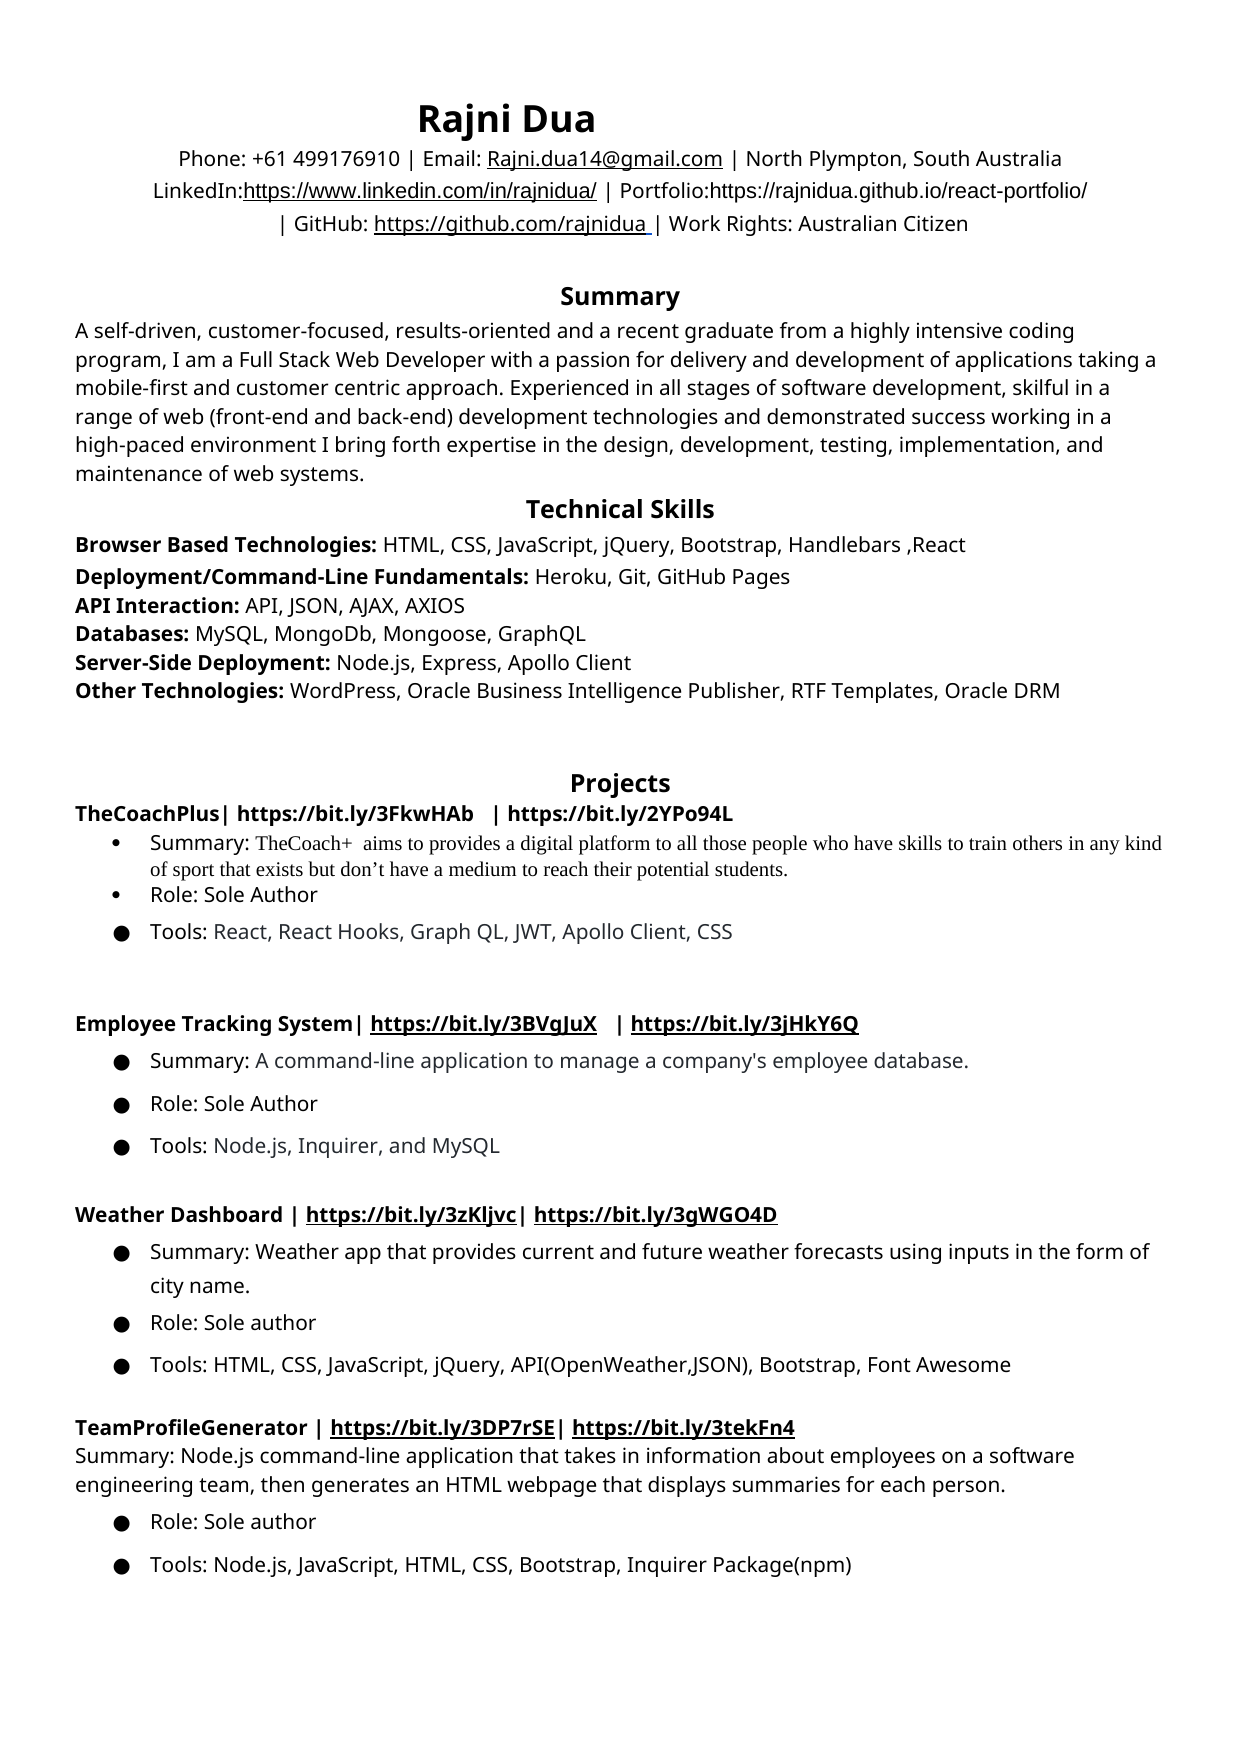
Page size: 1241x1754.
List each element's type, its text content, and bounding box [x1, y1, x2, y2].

list Summary: TheCoach+ aims to provides a digital platform to all those people who have skills to train others in any kind of sport that exists but don’t have a medium to reach their potential students. [112, 828, 1165, 881]
subtitle Projects [75, 766, 1165, 799]
text Employee Tracking System| https://bit.ly/3BVgJuX | https://bit.ly/3jHkY6Q [75, 1009, 1165, 1038]
list Role: Sole Author [112, 1080, 1165, 1123]
list Summary: A command-line application to manage a company's employee database. [112, 1038, 1165, 1080]
text TeamProfileGenerator | https://bit.ly/3DP7rSE| https://bit.ly/3tekFn4 [75, 1413, 1165, 1442]
text LinkedIn:https://www.linkedin.com/in/rajnidua/ | Portfolio:https://rajnidua.github.io/react-portfolio/ [75, 176, 1165, 205]
text | GitHub: https://github.com/rajnidua | Work Rights: Australian Citizen [75, 209, 1165, 237]
text Weather Dashboard | https://bit.ly/3zKljvc| https://bit.ly/3gWGO4D [75, 1200, 1165, 1228]
list Summary: Weather app that provides current and future weather forecasts using inputs in the form of city name. [112, 1228, 1165, 1299]
list Tools: HTML, CSS, JavaScript, jQuery, API(OpenWeather,JSON), Bootstrap, Font Awesome [112, 1342, 1165, 1385]
text A self-driven, customer-focused, results-oriented and a recent graduate from a highly intensive coding program, I am a Full Stack Web Developer with a passion for delivery and development of applications taking a mobile-first and customer centric approach. Experienced in all stages of software development, skilful in a range of web (front-end and back-end) development technologies and demonstrated success working in a high-paced environment I bring forth expertise in the design, development, testing, implementation, and maintenance of web systems. [75, 317, 1165, 487]
text Rajni Dua [75, 93, 1165, 144]
list Role: Sole author [112, 1299, 1165, 1342]
text Server-Side Deployment: Node.js, Express, Apollo Client [75, 648, 1165, 676]
text API Interaction: API, JSON, AJAX, AXIOS [75, 591, 1165, 619]
list Tools: Node.js, JavaScript, HTML, CSS, Bootstrap, Inquirer Package(npm) [112, 1541, 1165, 1584]
text Databases: MySQL, MongoDb, Mongoose, GraphQL [75, 619, 1165, 648]
list Tools: Node.js, Inquirer, and MySQL [112, 1123, 1165, 1166]
text Deployment/Command-Line Fundamentals: Heroku, Git, GitHub Pages [75, 562, 1165, 591]
list Tools: React, React Hooks, Graph QL, JWT, Apollo Client, CSS [112, 909, 1165, 952]
list Role: Sole Author [112, 881, 1165, 909]
text TheCoachPlus| https://bit.ly/3FkwHAb | https://bit.ly/2YPo94L [75, 799, 1165, 828]
text Technical Skills [75, 491, 1165, 526]
text Other Technologies: WordPress, Oracle Business Intelligence Publisher, RTF Templates, Oracle DRM [75, 676, 1165, 704]
text Browser Based Technologies: HTML, CSS, JavaScript, jQuery, Bootstrap, Handlebars ,React [75, 530, 1165, 558]
text Summary [75, 278, 1165, 312]
list Role: Sole author [112, 1498, 1165, 1541]
text Phone: +61 499176910 | Email: Rajni.dua14@gmail.com | North Plympton, South Australia [75, 144, 1165, 172]
